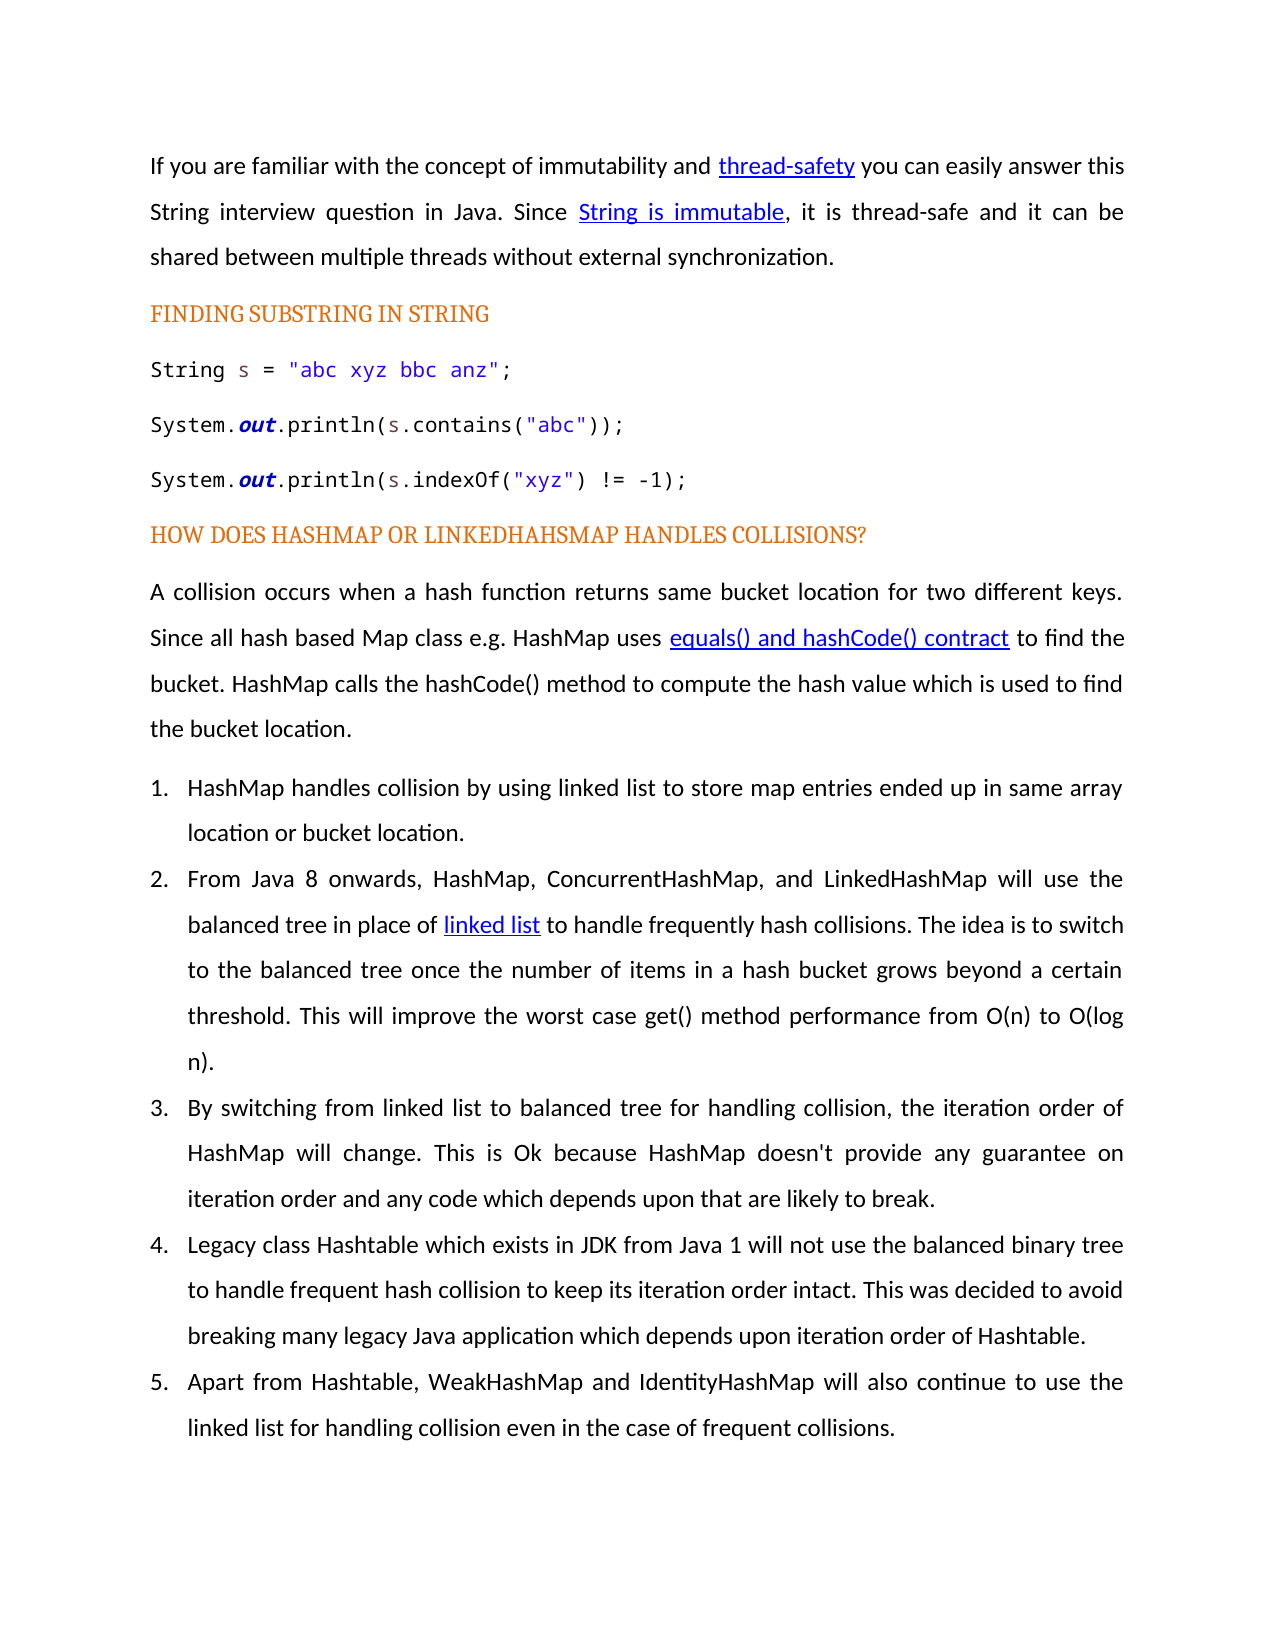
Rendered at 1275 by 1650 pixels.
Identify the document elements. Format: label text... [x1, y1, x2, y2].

list HashMap handles collision by using linked list to store map entries ended up in same array location or bucket location. [150, 772, 1125, 848]
text FINDING SUBSTRING IN STRING [150, 300, 1125, 328]
list Apart from Hashtable, WeakHashMap and IdentityHashMap will also continue to use the linked list for handling collision even in the case of frequent collisions. [150, 1366, 1125, 1442]
text String s = "abc xyz bbc anz"; [150, 355, 1125, 384]
list By switching from linked list to balanced tree for handling collision, the iteration order of HashMap will change. This is Ok because HashMap doesn't provide any guarantee on iteration order and any code which depends upon that are likely to break. [150, 1092, 1125, 1214]
text If you are familiar with the concept of immutability and thread-safety you can easily answer this String interview question in Java. Since String is immutable, it is thread-safe and it can be shared between multiple threads without external synchronization. [150, 150, 1125, 272]
text A collision occurs when a hash function returns same bucket location for two different keys. Since all hash based Map class e.g. HashMap uses equals() and hashCode() contract to find the bucket. HashMap calls the hashCode() method to compute the hash value which is used to find the bucket location. [150, 576, 1125, 744]
list Legacy class Hashtable which exists in JDK from Java 1 will not use the balanced binary tree to handle frequent hash collision to keep its iteration order intact. This was decided to avoid breaking many legacy Java application which depends upon iteration order of Hashtable. [150, 1229, 1125, 1351]
text System.out.println(s.contains("abc")); [150, 410, 1125, 439]
text HOW DOES HASHMAP OR LINKEDHAHSMAP HANDLES COLLISIONS? [150, 521, 1125, 549]
list From Java 8 onwards, HashMap, ConcurrentHashMap, and LinkedHashMap will use the balanced tree in place of linked list to handle frequently hash collisions. The idea is to switch to the balanced tree once the number of items in a hash bucket grows beyond a certain threshold. This will improve the worst case get() method performance from O(n) to O(log n). [150, 863, 1125, 1077]
text System.out.println(s.indexOf("xyz") != -1); [150, 466, 1125, 494]
